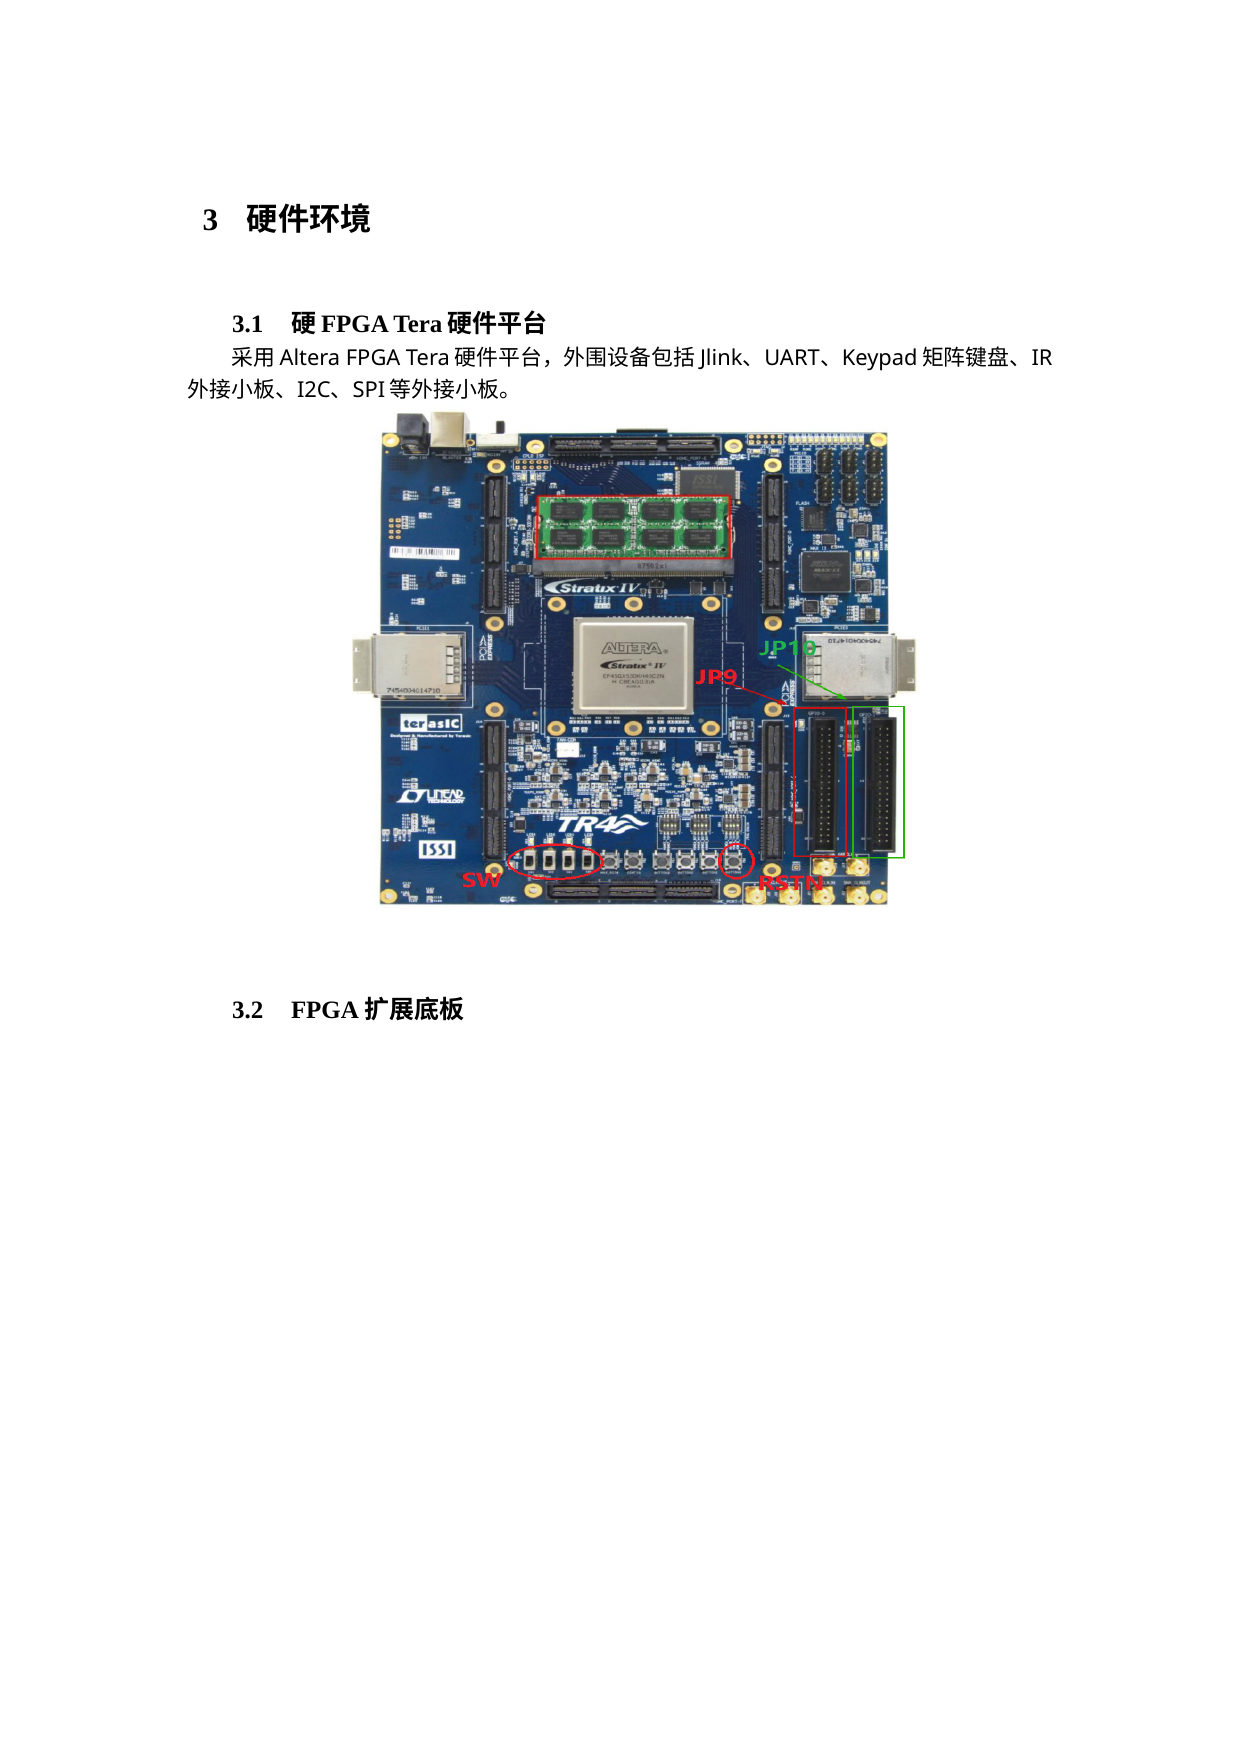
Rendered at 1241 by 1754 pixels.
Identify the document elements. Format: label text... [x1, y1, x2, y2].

subtitle 硬FPGA Tera硬件平台 [232, 303, 1053, 339]
subtitle 硬件环境 [202, 194, 1053, 240]
picture [319, 404, 922, 929]
text 采用Altera FPGA Tera硬件平台，外围设备包括Jlink、UART、Keypad矩阵键盘、IR外接小板、I2C、SPI等外接小板。 [187, 339, 1053, 404]
subtitle FPGA扩展底板 [232, 989, 1053, 1026]
